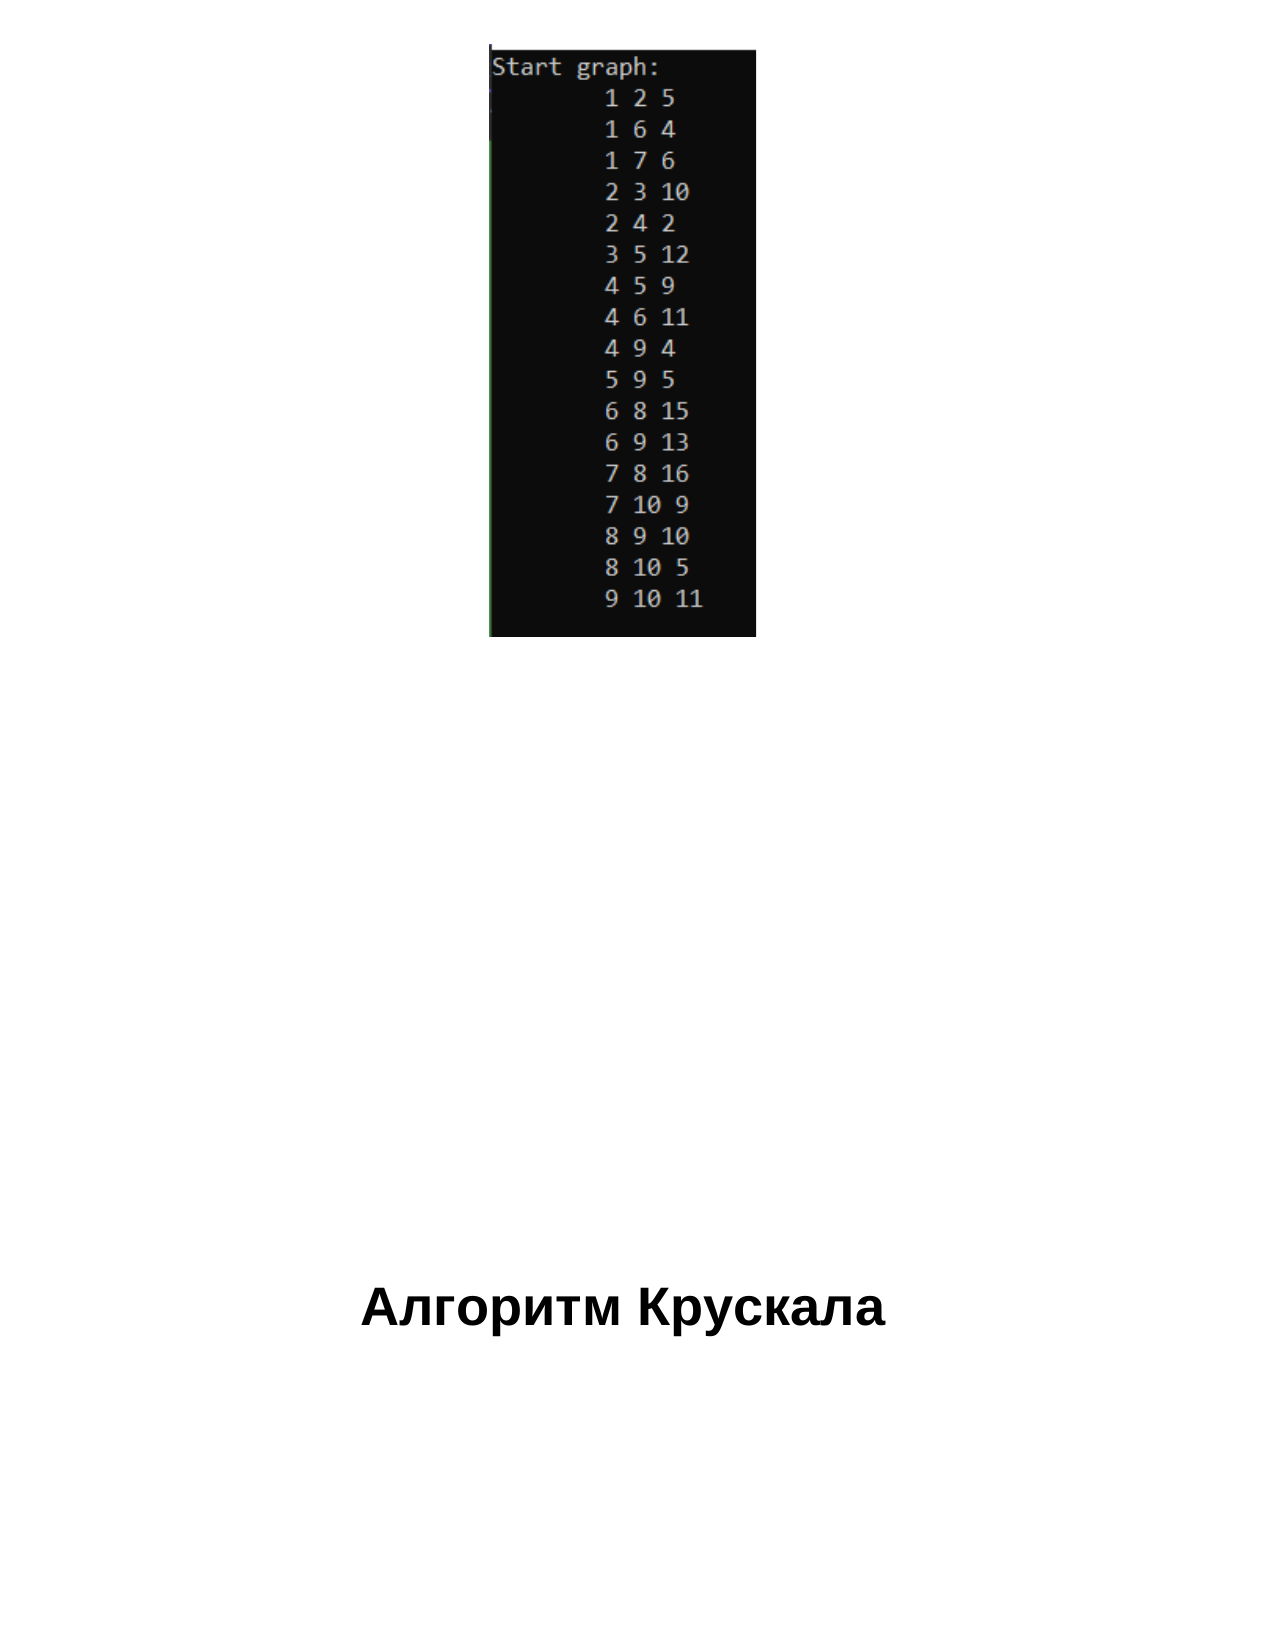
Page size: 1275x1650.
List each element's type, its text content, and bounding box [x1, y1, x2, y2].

text Алгоритм Крускала [59, 1275, 1186, 1337]
picture [489, 44, 757, 637]
